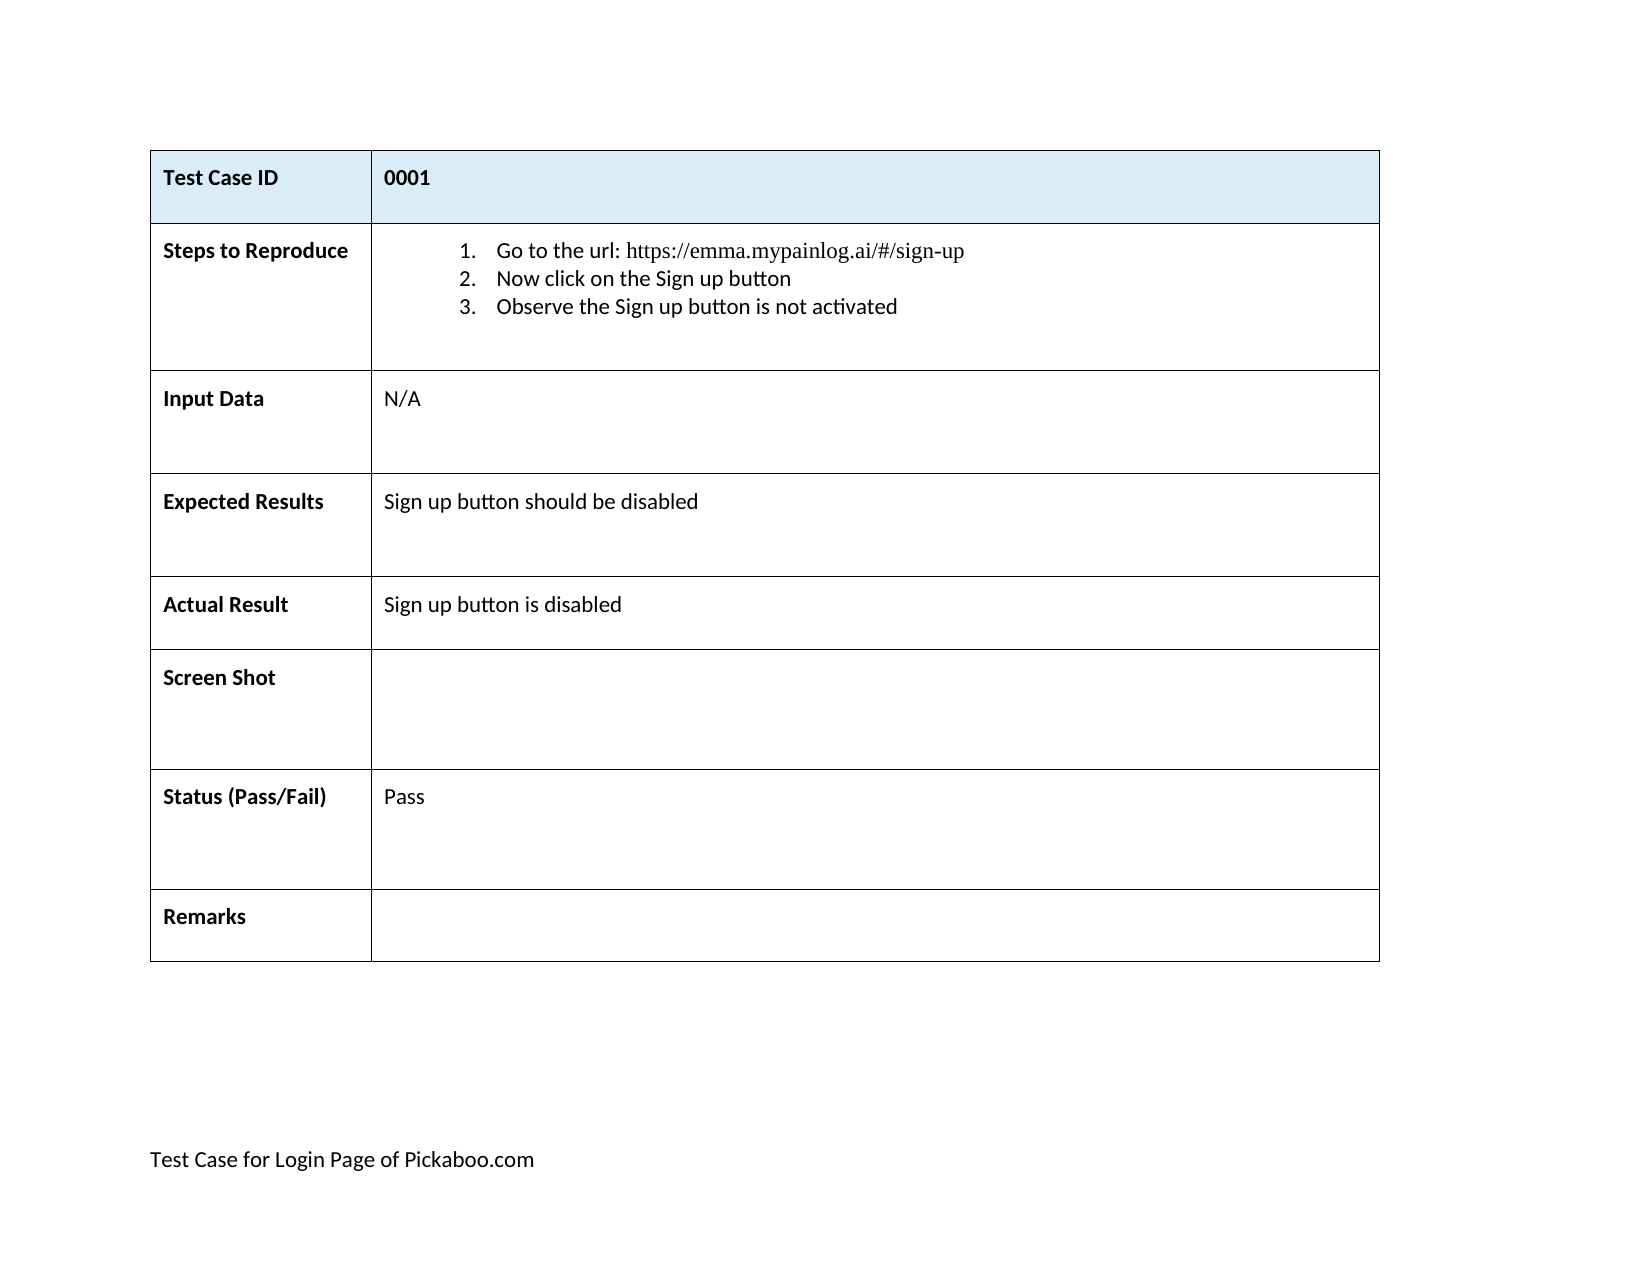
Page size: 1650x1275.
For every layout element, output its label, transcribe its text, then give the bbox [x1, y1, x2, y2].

table_cell [372, 890, 1379, 961]
table_cell N/A [372, 371, 1379, 473]
table_cell [372, 650, 1379, 769]
table_cell Actual Result [151, 577, 371, 649]
table_cell Remarks [151, 890, 371, 961]
table_header Test Case ID [151, 151, 371, 223]
table_cell Go to the url: https://emma.mypainlog.ai/#/sign-up Now click on the Sign up button Observe the Sign up button is not activated [372, 224, 1379, 370]
table_cell Steps to Reproduce [151, 224, 371, 370]
table_header 0001 [372, 151, 1379, 223]
table_cell Expected Results [151, 474, 371, 576]
table_cell Sign up button should be disabled [372, 474, 1379, 576]
table_cell Status (Pass/Fail) [151, 770, 371, 888]
table_cell Screen Shot [151, 650, 371, 769]
table_cell Sign up button is disabled [372, 577, 1379, 649]
table_cell Pass [372, 770, 1379, 888]
table_cell Input Data [151, 371, 371, 473]
